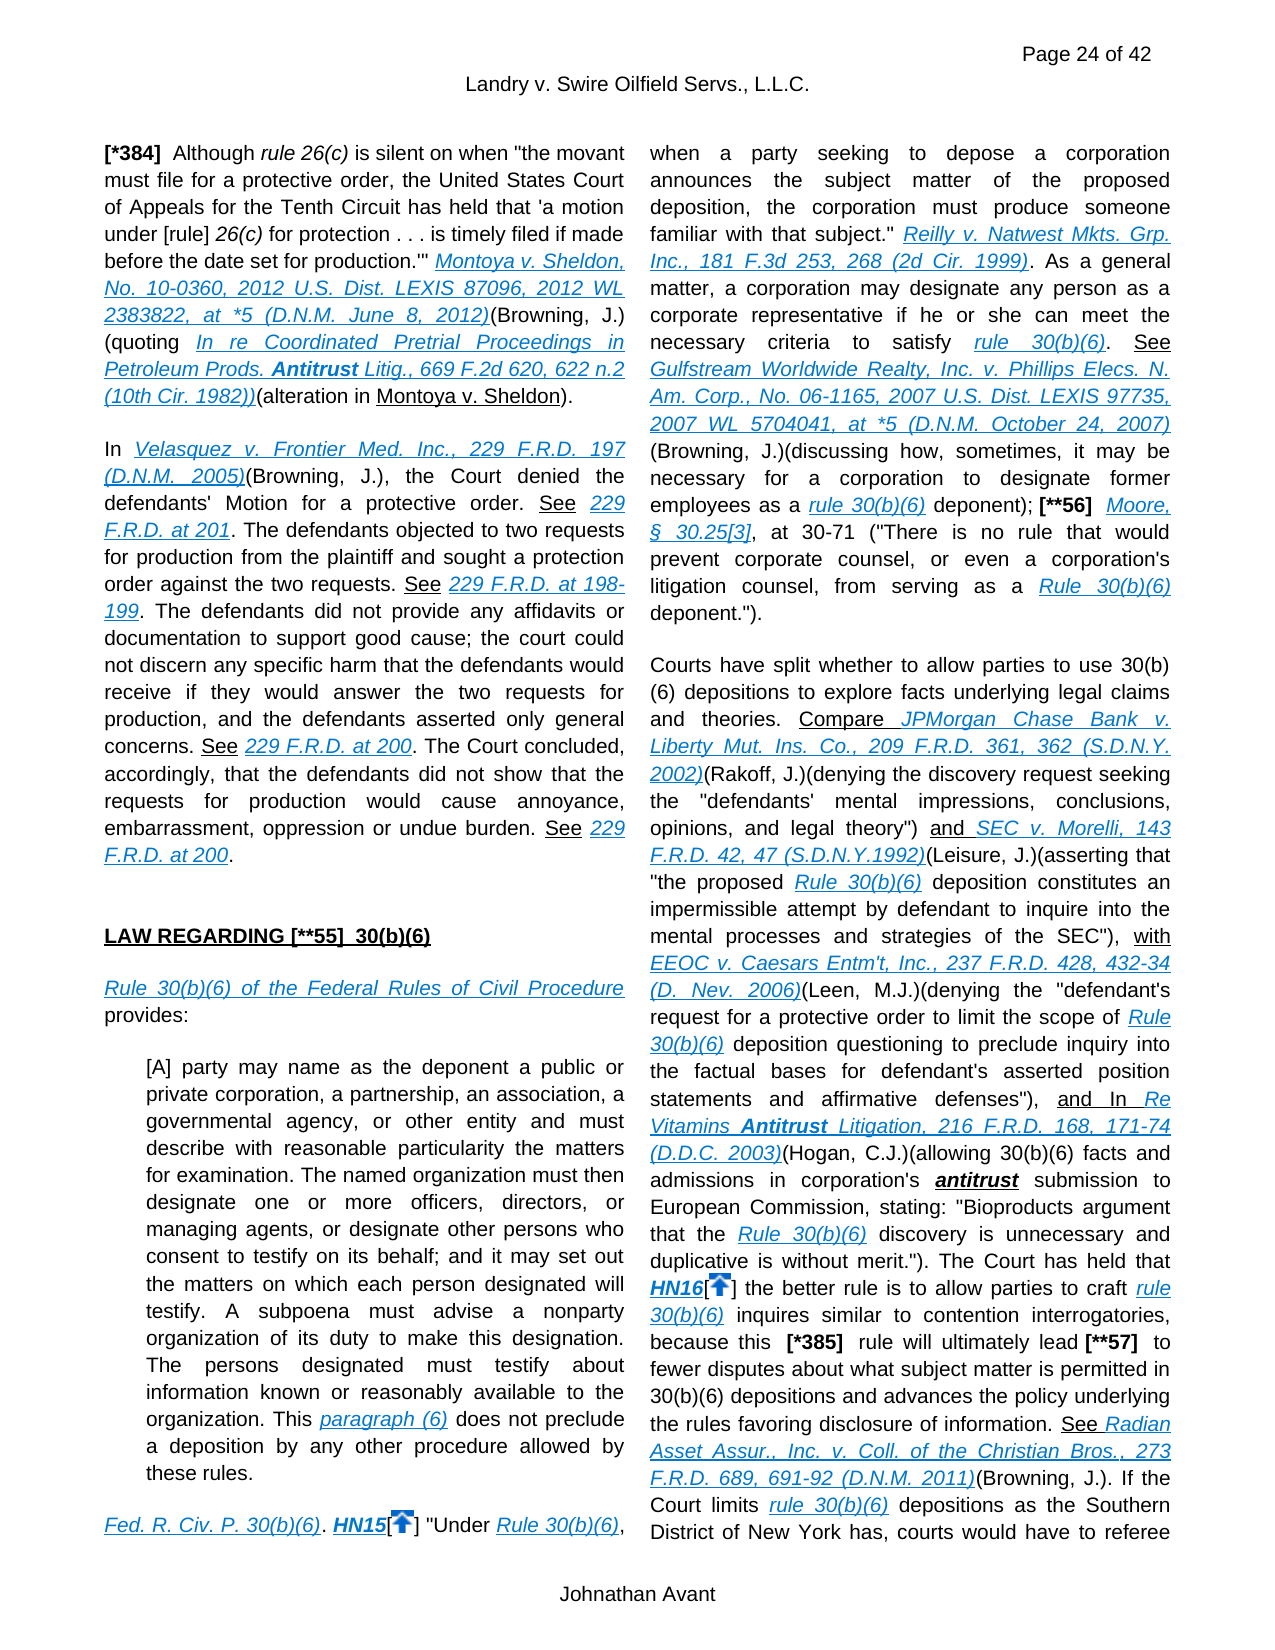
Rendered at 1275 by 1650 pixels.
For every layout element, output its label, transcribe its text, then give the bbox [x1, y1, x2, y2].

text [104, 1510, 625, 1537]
picture [391, 1510, 414, 1533]
text Fed. R. Civ. P. 30(b)(6). HN15[] "Under Rule 30(b)(6), when a party seeking to depose a corporation announces the subject matter of the proposed deposition, the corporation must produce someone familiar with that subject." Reilly v. Natwest Mkts. Grp. Inc., 181 F.3d 253, 268 (2d Cir. 1999). As a general matter, a corporation may designate any person as a corporate representative if he or she can meet the necessary criteria to satisfy rule 30(b)(6). See Gulfstream Worldwide Realty, Inc. v. Phillips Elecs. N. Am. Corp., No. 06-1165, 2007 U.S. Dist. LEXIS 97735, 2007 WL 5704041, at *5 (D.N.M. October 24, 2007)(Browning, J.)(discussing how, sometimes, it may be necessary for a corporation to designate former employees as a rule 30(b)(6) deponent); [**56] Moore, § 30.25[3], at 30-71 ("There is no rule that would prevent corporate counsel, or even a corporation's litigation counsel, from serving as a Rule 30(b)(6) deponent."). [650, 433, 1171, 625]
text Fed. R. Civ. P. 30(b)(6). HN15[] "Under Rule 30(b)(6), when a party seeking to depose a corporation announces the subject matter of the proposed deposition, the corporation must produce someone familiar with that subject." Reilly v. Natwest Mkts. Grp. Inc., 181 F.3d 253, 268 (2d Cir. 1999). As a general matter, a corporation may designate any person as a corporate representative if he or she can meet the necessary criteria to satisfy rule 30(b)(6). See Gulfstream Worldwide Realty, Inc. v. Phillips Elecs. N. Am. Corp., No. 06-1165, 2007 U.S. Dist. LEXIS 97735, 2007 WL 5704041, at *5 (D.N.M. October 24, 2007)(Browning, J.)(discussing how, sometimes, it may be necessary for a corporation to designate former employees as a rule 30(b)(6) deponent); [**56] Moore, § 30.25[3], at 30-71 ("There is no rule that would prevent corporate counsel, or even a corporation's litigation counsel, from serving as a Rule 30(b)(6) deponent."). [650, 137, 1171, 405]
text In Velasquez v. Frontier Med. Inc., 229 F.R.D. 197 (D.N.M. 2005)(Browning, J.), the Court denied the defendants' Motion for a protective order. See 229 F.R.D. at 201. The defendants objected to two requests for production from the plaintiff and sought a protection order against the two requests. See 229 F.R.D. at 198-199. The defendants did not provide any affidavits or documentation to support good cause; the court could not discern any specific harm that the defendants would receive if they would answer the two requests for production, and the defendants asserted only general concerns. See 229 F.R.D. at 200. The Court concluded, accordingly, that the defendants did not show that the requests for production would cause annoyance, embarrassment, oppression or undue burden. See 229 F.R.D. at 200. [104, 433, 625, 867]
picture [709, 1273, 731, 1296]
text Rule 30(b)(6) of the Federal Rules of Civil Procedure provides: [104, 972, 625, 997]
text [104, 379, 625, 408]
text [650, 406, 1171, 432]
text [A] party may name as the deponent a public or private corporation, a partnership, an association, a governmental agency, or other entity and must describe with reasonable particularity the matters for examination. The named organization must then designate one or more officers, directors, or managing agents, or designate other persons who consent to testify on its behalf; and it may set out the matters on which each person designated will testify. A subpoena must advise a nonparty organization of its duty to make this designation. The persons designated must testify about information known or reasonably available to the organization. This paragraph (6) does not preclude a deposition by any other procedure allowed by these rules. [146, 1052, 625, 1485]
text Rule 30(b)(6) of the Federal Rules of Civil Procedure provides: [104, 998, 625, 1027]
text LAW REGARDING [**55] 30(b)(6) [104, 892, 625, 947]
